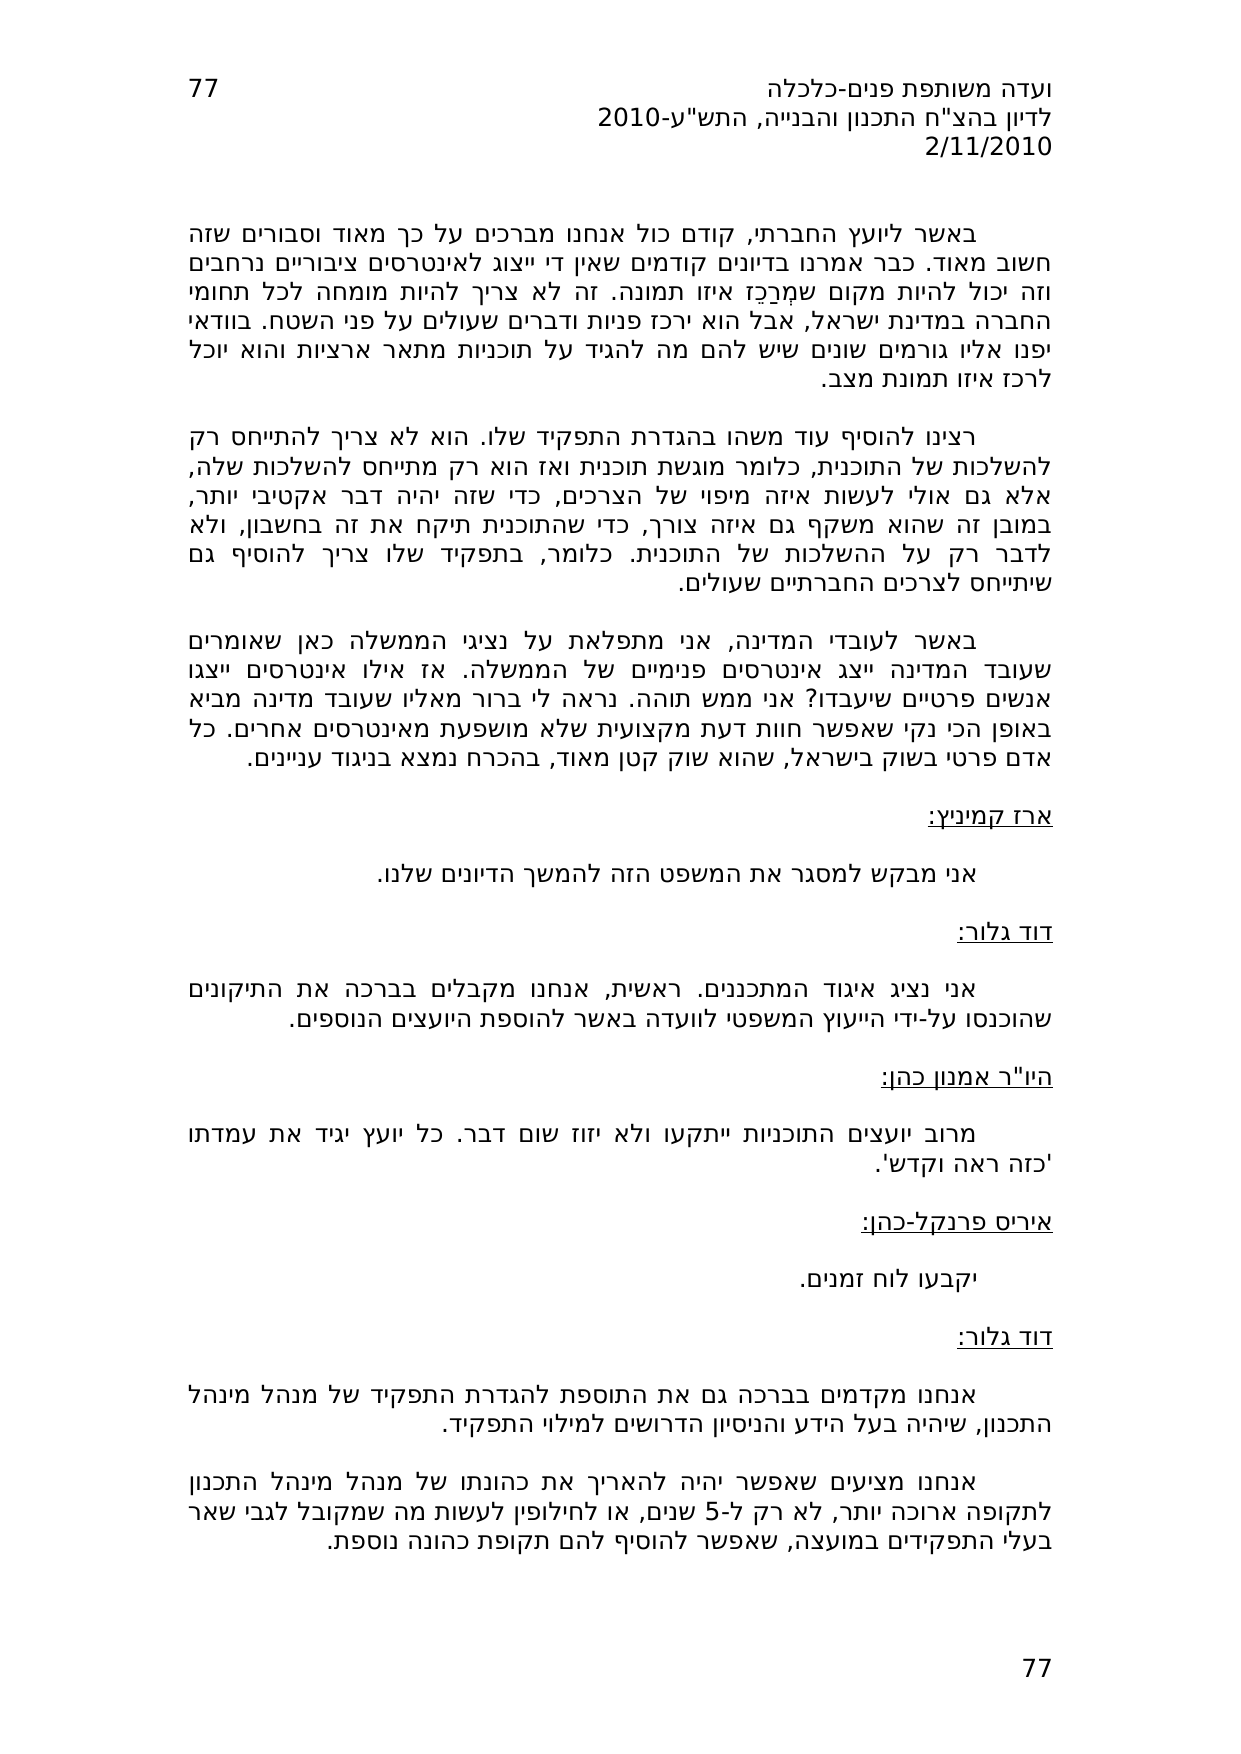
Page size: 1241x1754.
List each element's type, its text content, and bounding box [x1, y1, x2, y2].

text באשר ליועץ החברתי, קודם כול אנחנו מברכים על כך מאוד וסבורים שזה חשוב מאוד. כבר אמרנו בדיונים קודמים שאין די ייצוג לאינטרסים ציבוריים נרחבים וזה יכול להיות מקום שמְרַכֵז איזו תמונה. זה לא צריך להיות מומחה לכל תחומי החברה במדינת ישראל, אבל הוא ירכז פניות ודברים שעולים על פני השטח. בוודאי יפנו אליו גורמים שונים שיש להם מה להגיד על תוכניות מתאר ארציות והוא יוכל לרכז איזו תמונת מצב. [187, 219, 1053, 394]
text דוד גלור: [187, 1322, 1053, 1352]
text אני מבקש למסגר את המשפט הזה להמשך הדיונים שלנו. [187, 859, 1053, 888]
text דוד גלור: [187, 917, 1053, 946]
text ארז קמיניץ: [187, 801, 1053, 830]
text אני נציג איגוד המתכננים. ראשית, אנחנו מקבלים בברכה את התיקונים שהוכנסו על-ידי הייעוץ המשפטי לוועדה באשר להוספת היועצים הנוספים. [187, 974, 1053, 1033]
text יקבעו לוח זמנים. [187, 1264, 1053, 1294]
text אנחנו מציעים שאפשר יהיה להאריך את כהונתו של מנהל מינהל התכנון לתקופה ארוכה יותר, לא רק ל-5 שנים, או לחילופין לעשות מה שמקובל לגבי שאר בעלי התפקידים במועצה, שאפשר להוסיף להם תקופת כהונה נוספת. [187, 1467, 1053, 1555]
text מרוב יועצים התוכניות ייתקעו ולא יזוז שום דבר. כל יועץ יגיד את עמדתו 'כזה ראה וקדש'. [187, 1119, 1053, 1178]
text אנחנו מקדמים בברכה גם את התוספת להגדרת התפקיד של מנהל מינהל התכנון, שיהיה בעל הידע והניסיון הדרושים למילוי התפקיד. [187, 1380, 1053, 1439]
text איריס פרנקל-כהן: [187, 1207, 1053, 1236]
text היו"ר אמנון כהן: [187, 1062, 1053, 1091]
text באשר לעובדי המדינה, אני מתפלאת על נציגי הממשלה כאן שאומרים שעובד המדינה ייצג אינטרסים פנימיים של הממשלה. אז אילו אינטרסים ייצגו אנשים פרטיים שיעבדו? אני ממש תוהה. נראה לי ברור מאליו שעובד מדינה מביא באופן הכי נקי שאפשר חוות דעת מקצועית שלא מושפעת מאינטרסים אחרים. כל אדם פרטי בשוק בישראל, שהוא שוק קטן מאוד, בהכרח נמצא בניגוד עניינים. [187, 626, 1053, 772]
text רצינו להוסיף עוד משהו בהגדרת התפקיד שלו. הוא לא צריך להתייחס רק להשלכות של התוכנית, כלומר מוגשת תוכנית ואז הוא רק מתייחס להשלכות שלה, אלא גם אולי לעשות איזה מיפוי של הצרכים, כדי שזה יהיה דבר אקטיבי יותר, במובן זה שהוא משקף גם איזה צורך, כדי שהתוכנית תיקח את זה בחשבון, ולא לדבר רק על ההשלכות של התוכנית. כלומר, בתפקיד שלו צריך להוסיף גם שיתייחס לצרכים החברתיים שעולים. [187, 422, 1053, 597]
